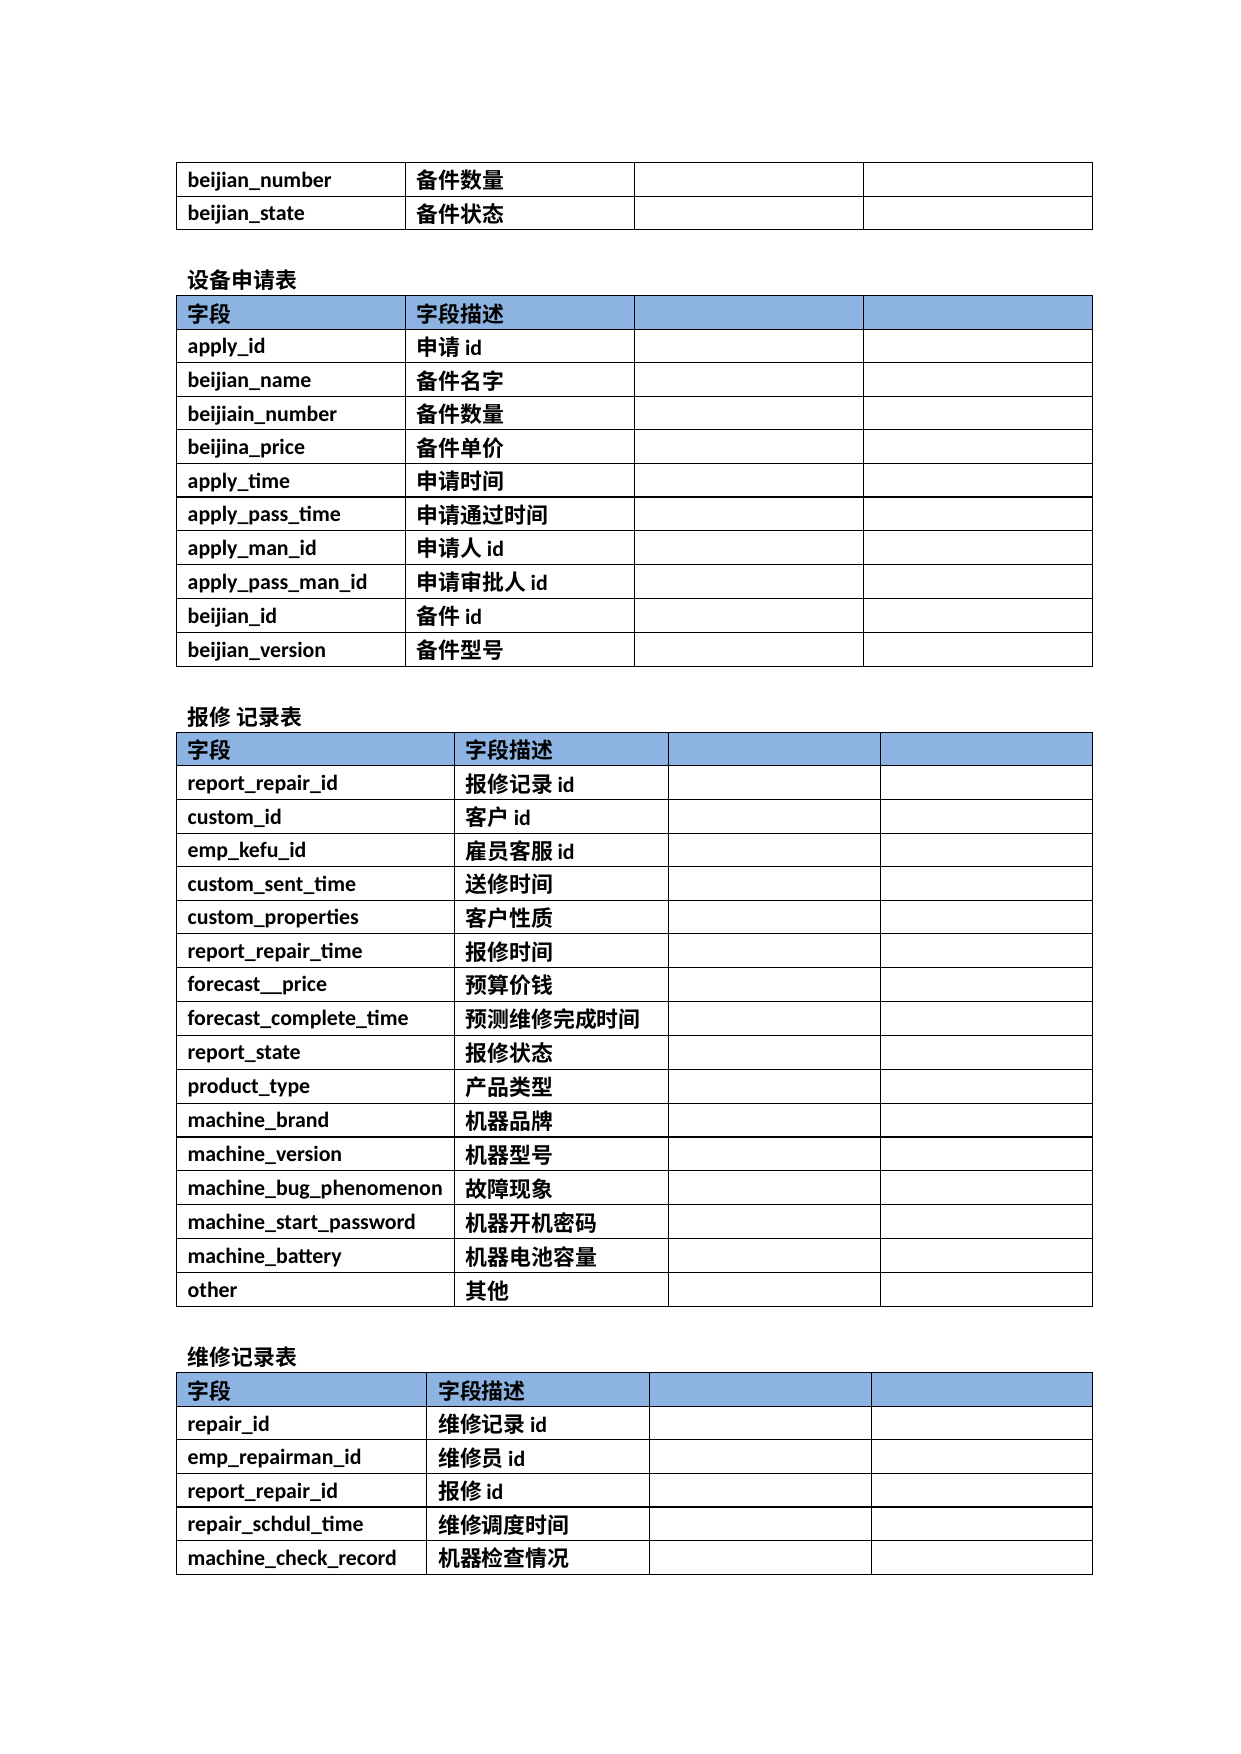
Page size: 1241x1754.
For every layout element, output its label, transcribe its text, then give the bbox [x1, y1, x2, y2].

table_cell product_type [177, 1070, 454, 1102]
table_header 字段描述 [406, 296, 634, 329]
table_cell 备件单价 [406, 430, 634, 463]
table_cell 备件型号 [406, 633, 634, 666]
table_cell [650, 1508, 871, 1540]
table_cell beijian_version [177, 633, 405, 666]
table_cell [881, 1104, 1092, 1136]
table_cell [635, 531, 863, 564]
table_cell [881, 867, 1092, 899]
table_cell apply_pass_time [177, 498, 405, 530]
table_cell [650, 1541, 871, 1573]
table_cell report_repair_id [177, 1474, 426, 1506]
table_header [669, 733, 880, 765]
table_cell [864, 599, 1092, 632]
table_cell [872, 1541, 1092, 1573]
table_cell [669, 867, 880, 899]
table_cell [881, 834, 1092, 866]
table_cell machine_brand [177, 1104, 454, 1136]
table_cell [669, 1036, 880, 1068]
table_cell [881, 968, 1092, 1001]
table_cell [864, 330, 1092, 362]
table_cell [872, 1508, 1092, 1540]
table_cell [669, 934, 880, 967]
table_cell [635, 397, 863, 429]
table_cell apply_time [177, 464, 405, 496]
table_cell [650, 1407, 871, 1439]
table_cell apply_pass_man_id [177, 565, 405, 598]
table_cell beijian_number [177, 163, 405, 196]
table_cell 申请人id [406, 531, 634, 564]
table_cell beijian_state [177, 197, 405, 229]
table_cell beijian_id [177, 599, 405, 632]
table_cell [881, 901, 1092, 933]
table_cell [864, 163, 1092, 196]
table_cell machine_check_record [177, 1541, 426, 1573]
table_cell beijian_name [177, 363, 405, 396]
table_cell machine_battery [177, 1239, 454, 1272]
table_cell 送修时间 [455, 867, 668, 899]
table_cell [881, 1138, 1092, 1170]
table_cell [669, 901, 880, 933]
table_cell 其他 [455, 1273, 668, 1306]
table_cell [669, 1104, 880, 1136]
table_cell machine_version [177, 1138, 454, 1170]
table_cell 机器检查情况 [427, 1541, 649, 1573]
table_cell 备件数量 [406, 163, 634, 196]
table_cell repair_id [177, 1407, 426, 1439]
table_cell apply_id [177, 330, 405, 362]
table_header [635, 296, 863, 329]
table_cell other [177, 1273, 454, 1306]
table_cell 机器电池容量 [455, 1239, 668, 1272]
table_cell [872, 1407, 1092, 1439]
table_cell report_state [177, 1036, 454, 1068]
table_cell 故障现象 [455, 1171, 668, 1204]
table_cell report_repair_time [177, 934, 454, 967]
table_cell 报修状态 [455, 1036, 668, 1068]
table_cell 备件数量 [406, 397, 634, 429]
table_cell custom_sent_time [177, 867, 454, 899]
table_cell [864, 633, 1092, 666]
table_cell 机器开机密码 [455, 1205, 668, 1238]
table_cell [635, 464, 863, 496]
table_cell [635, 330, 863, 362]
table_header 字段描述 [455, 733, 668, 765]
table_header 字段 [177, 296, 405, 329]
table_cell [669, 1070, 880, 1102]
table_cell custom_id [177, 800, 454, 832]
table_cell repair_schdul_time [177, 1508, 426, 1540]
table_cell 报修时间 [455, 934, 668, 967]
text 维修记录表 [187, 1340, 1053, 1372]
table_header [881, 733, 1092, 765]
table_cell [669, 968, 880, 1001]
table_cell 客户id [455, 800, 668, 832]
table_cell 维修记录id [427, 1407, 649, 1439]
table_header 字段 [177, 1373, 426, 1406]
table_cell 雇员客服id [455, 834, 668, 866]
table_cell beijina_price [177, 430, 405, 463]
table_cell [864, 464, 1092, 496]
table_cell emp_kefu_id [177, 834, 454, 866]
table_cell 客户性质 [455, 901, 668, 933]
table_cell [881, 1002, 1092, 1034]
table_cell [881, 1273, 1092, 1306]
table_cell 申请审批人id [406, 565, 634, 598]
table_cell [881, 766, 1092, 799]
table_cell 备件id [406, 599, 634, 632]
table_cell 维修调度时间 [427, 1508, 649, 1540]
table_cell [881, 1036, 1092, 1068]
table_cell [669, 834, 880, 866]
table_cell emp_repairman_id [177, 1440, 426, 1473]
table_cell [669, 1239, 880, 1272]
table_cell [881, 1171, 1092, 1204]
table_cell forecast_complete_time [177, 1002, 454, 1034]
table_cell [669, 1205, 880, 1238]
table_cell [881, 934, 1092, 967]
table_header [650, 1373, 871, 1406]
table_cell [635, 599, 863, 632]
table_cell [635, 363, 863, 396]
table_cell 申请通过时间 [406, 498, 634, 530]
table_cell 预算价钱 [455, 968, 668, 1001]
table_cell custom_properties [177, 901, 454, 933]
table_cell machine_bug_phenomenon [177, 1171, 454, 1204]
table_header [864, 296, 1092, 329]
table_header 字段描述 [427, 1373, 649, 1406]
table_cell [864, 397, 1092, 429]
table_cell [864, 197, 1092, 229]
table_cell [635, 565, 863, 598]
table_cell 机器型号 [455, 1138, 668, 1170]
table_cell [669, 1171, 880, 1204]
table_cell 备件状态 [406, 197, 634, 229]
table_cell machine_start_password [177, 1205, 454, 1238]
table_cell [864, 363, 1092, 396]
table_cell 机器品牌 [455, 1104, 668, 1136]
table_cell [864, 430, 1092, 463]
table_cell [635, 633, 863, 666]
table_cell [881, 800, 1092, 832]
table_cell [669, 800, 880, 832]
table_cell report_repair_id [177, 766, 454, 799]
text 报修 记录表 [187, 699, 1053, 732]
table_cell 申请时间 [406, 464, 634, 496]
table_cell apply_man_id [177, 531, 405, 564]
table_header [872, 1373, 1092, 1406]
table_cell [669, 1138, 880, 1170]
table_cell [650, 1474, 871, 1506]
table_cell [650, 1440, 871, 1473]
table_cell [635, 498, 863, 530]
table_cell [864, 565, 1092, 598]
table_cell [669, 1002, 880, 1034]
table_cell [872, 1440, 1092, 1473]
table_cell [635, 197, 863, 229]
table_cell 产品类型 [455, 1070, 668, 1102]
table_cell [864, 531, 1092, 564]
text 设备申请表 [187, 263, 1053, 295]
table_cell 报修id [427, 1474, 649, 1506]
table_cell [864, 498, 1092, 530]
table_cell 备件名字 [406, 363, 634, 396]
table_cell [635, 163, 863, 196]
table_cell beijiain_number [177, 397, 405, 429]
table_header 字段 [177, 733, 454, 765]
table_cell [881, 1239, 1092, 1272]
table_cell 申请id [406, 330, 634, 362]
table_cell [669, 766, 880, 799]
table_cell [872, 1474, 1092, 1506]
table_cell 维修员id [427, 1440, 649, 1473]
table_cell [881, 1205, 1092, 1238]
table_cell forecast__price [177, 968, 454, 1001]
table_cell [669, 1273, 880, 1306]
table_cell [635, 430, 863, 463]
table_cell [881, 1070, 1092, 1102]
table_cell 报修记录id [455, 766, 668, 799]
table_cell 预测维修完成时间 [455, 1002, 668, 1034]
